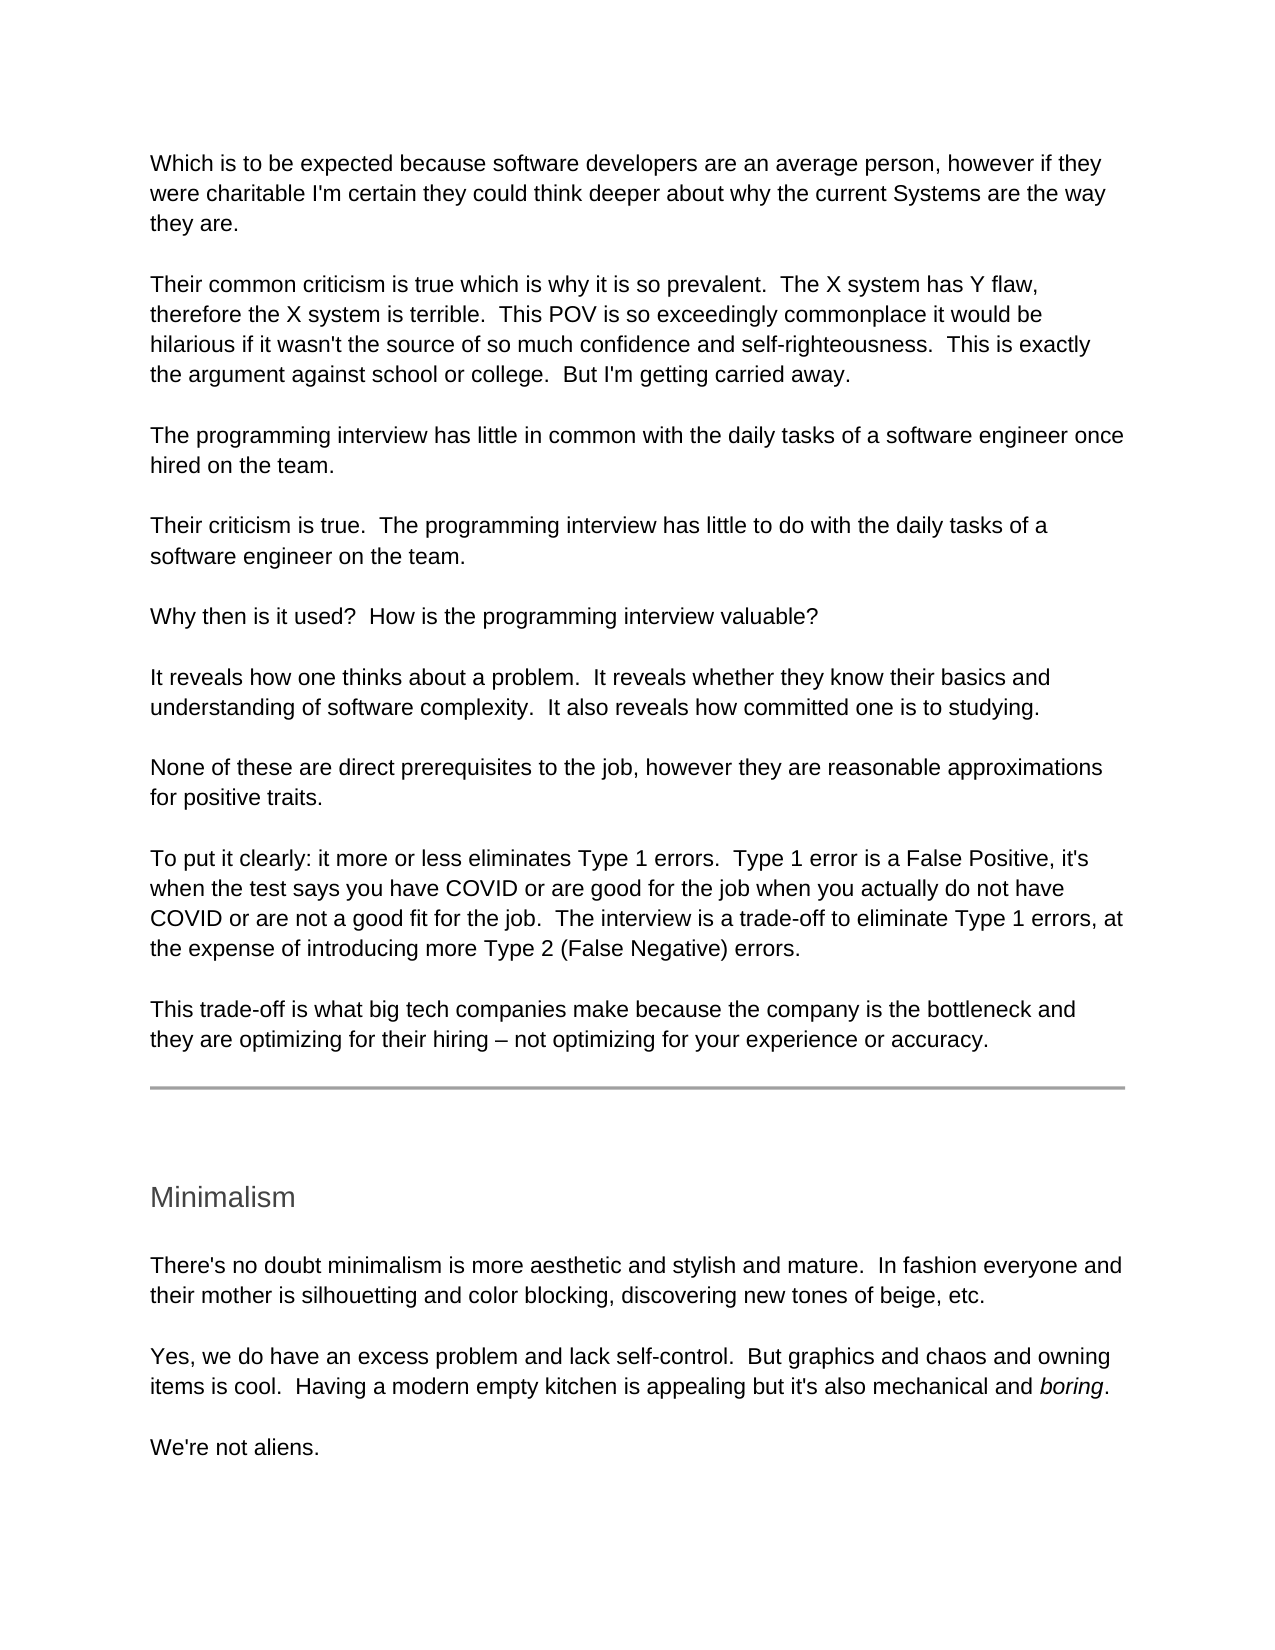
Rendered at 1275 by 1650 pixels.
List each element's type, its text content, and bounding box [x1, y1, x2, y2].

text Which is to be expected because software developers are an average person, however if they were charitable I'm certain they could think deeper about why the current Systems are the way they are. [150, 150, 1125, 237]
text Their criticism is true. The programming interview has little to do with the daily tasks of a software engineer on the team. [150, 512, 1125, 569]
text None of these are direct prerequisites to the job, however they are reasonable approximations for positive traits. [150, 754, 1125, 811]
text Their common criticism is true which is why it is so prevalent. The X system has Y flaw, therefore the X system is terrible. This POV is so exceedingly commonplace it would be hilarious if it wasn't the source of so much confidence and self-righteousness. This is exactly the argument against school or college. But I'm getting carried away. [150, 271, 1125, 388]
subtitle Minimalism [150, 1180, 1125, 1214]
text This trade-off is what big tech companies make because the company is the bottleneck and they are optimizing for their hiring – not optimizing for your experience or accuracy. [150, 996, 1125, 1052]
text We're not aliens. [150, 1433, 1125, 1460]
text To put it clearly: it more or less eliminates Type 1 errors. Type 1 error is a False Positive, it's when the test says you have COVID or are good for the job when you actually do not have COVID or are not a good fit for the job. The interview is a trade-off to eliminate Type 1 errors, at the expense of introducing more Type 2 (False Negative) errors. [150, 845, 1125, 962]
text It reveals how one thinks about a problem. It reveals whether they know their basics and understanding of software complexity. It also reveals how committed one is to studying. [150, 663, 1125, 720]
text The programming interview has little in common with the daily tasks of a software engineer once hired on the team. [150, 422, 1125, 478]
text Yes, we do have an excess problem and lack self-control. But graphics and chaos and owning items is cool. Having a modern empty kitchen is appealing but it's also mechanical and boring. [150, 1343, 1125, 1399]
text Why then is it used? How is the programming interview valuable? [150, 603, 1125, 629]
text There's no doubt minimalism is more aesthetic and stylish and mature. In fashion everyone and their mother is silhouetting and color blocking, discovering new tones of beige, etc. [150, 1252, 1125, 1309]
